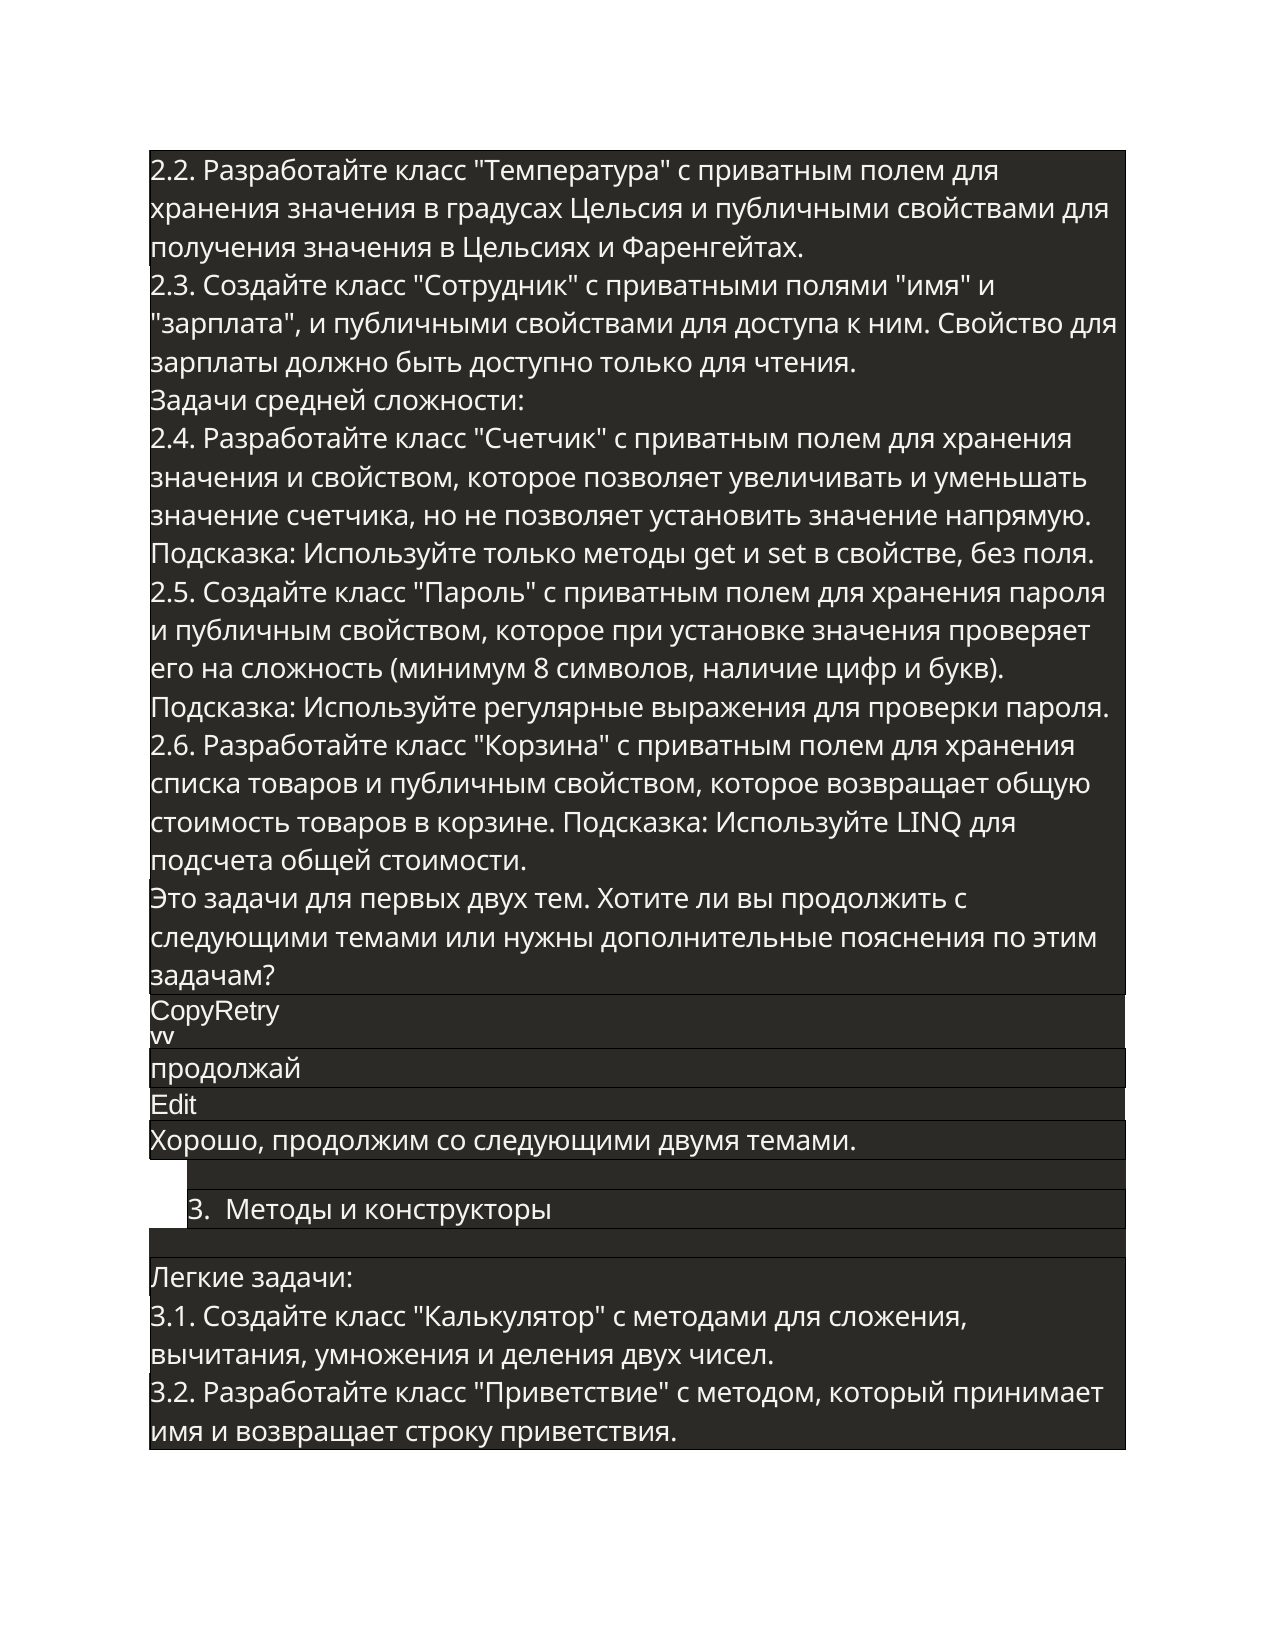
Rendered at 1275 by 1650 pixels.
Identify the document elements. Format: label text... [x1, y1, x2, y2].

text 3.2. Разработайте класс "Приветствие" с методом, который принимает имя и возвращает строку приветствия. [151, 1372, 1125, 1449]
text Это задачи для первых двух тем. Хотите ли вы продолжить с следующими темами или нужны дополнительные пояснения по этим задачам? [151, 878, 1125, 994]
text Edit [150, 1088, 1125, 1120]
text VV [150, 1027, 1125, 1048]
text Легкие задачи: [151, 1258, 1125, 1296]
text CopyRetry [150, 995, 1125, 1027]
text 3.1. Создайте класс "Калькулятор" с методами для сложения, вычитания, умножения и деления двух чисел. [151, 1296, 1125, 1372]
text 2.2. Разработайте класс "Температура" с приватным полем для хранения значения в градусах Цельсия и публичными свойствами для получения значения в Цельсиях и Фаренгейтах. [151, 151, 1125, 266]
list Методы и конструкторы [188, 1190, 1125, 1228]
text продолжай [151, 1049, 1125, 1087]
text 2.6. Разработайте класс "Корзина" с приватным полем для хранения списка товаров и публичным свойством, которое возвращает общую стоимость товаров в корзине. Подсказка: Используйте LINQ для подсчета общей стоимости. [151, 726, 1125, 878]
text Хорошо, продолжим со следующими двумя темами. [151, 1121, 1125, 1159]
text Задачи средней сложности: [151, 381, 1125, 419]
text 2.3. Создайте класс "Сотрудник" с приватными полями "имя" и "зарплата", и публичными свойствами для доступа к ним. Свойство для зарплаты должно быть доступно только для чтения. [151, 266, 1125, 381]
text 2.4. Разработайте класс "Счетчик" с приватным полем для хранения значения и свойством, которое позволяет увеличивать и уменьшать значение счетчика, но не позволяет установить значение напрямую. Подсказка: Используйте только методы get и set в свойстве, без поля. [151, 419, 1125, 572]
text 2.5. Создайте класс "Пароль" с приватным полем для хранения пароля и публичным свойством, которое при установке значения проверяет его на сложность (минимум 8 символов, наличие цифр и букв). Подсказка: Используйте регулярные выражения для проверки пароля. [151, 572, 1125, 726]
